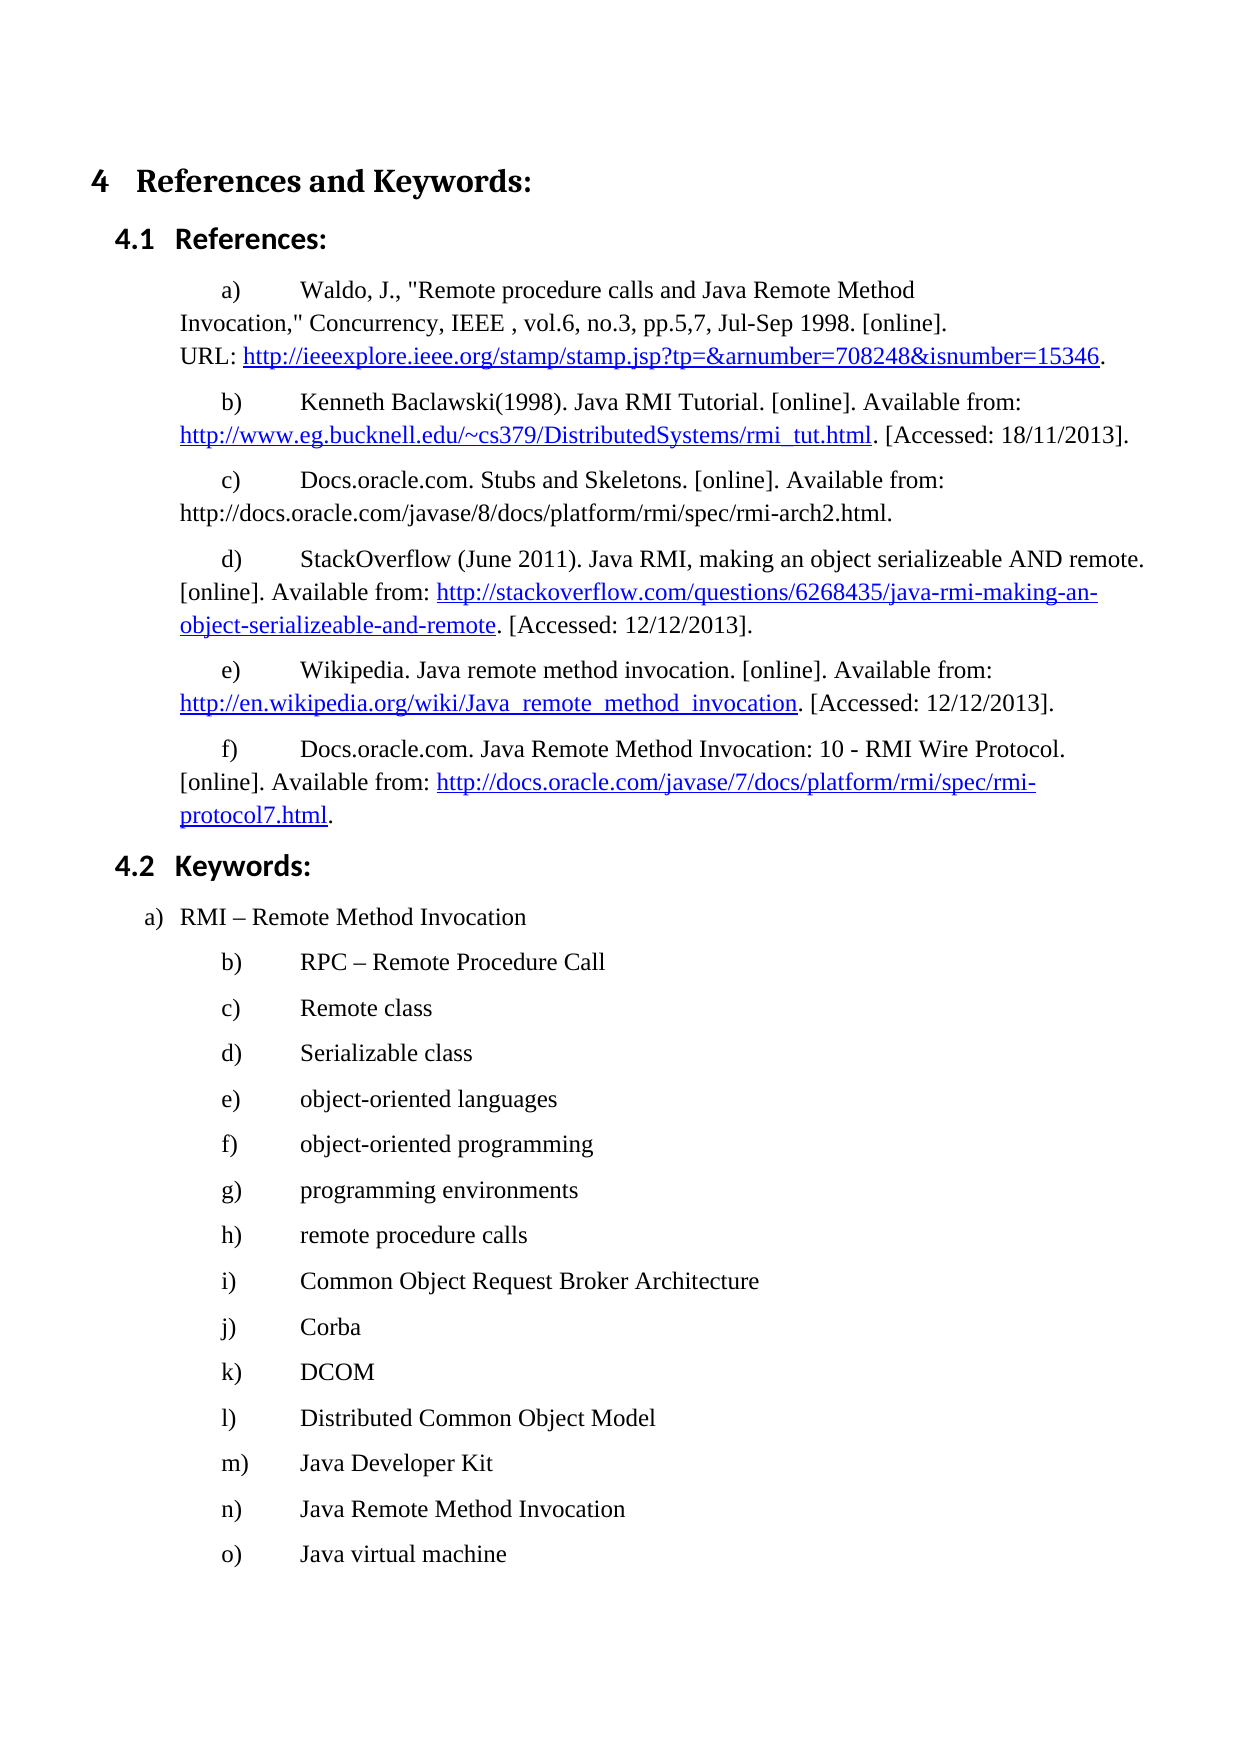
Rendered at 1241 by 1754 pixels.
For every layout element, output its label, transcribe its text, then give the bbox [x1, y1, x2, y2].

subtitle References and Keywords: [91, 162, 1152, 201]
text Common Object Request Broker Architecture [179, 1266, 1152, 1295]
text object-oriented programming [179, 1129, 1152, 1158]
text Java virtual machine [179, 1539, 1152, 1568]
text Waldo, J., "Remote procedure calls and Java Remote Method Invocation," Concurrency, IEEE , vol.6, no.3, pp.5,7, Jul-Sep 1998. [online]. URL: http://ieeexplore.ieee.org/stamp/stamp.jsp?tp=&arnumber=708248&isnumber=15346. [179, 275, 1152, 370]
text Docs.oracle.com. Stubs and Skeletons. [online]. Available from: http://docs.oracle.com/javase/8/docs/platform/rmi/spec/rmi-arch2.html. [179, 465, 1152, 527]
text remote procedure calls [179, 1221, 1152, 1249]
text Docs.oracle.com. Java Remote Method Invocation: 10 - RMI Wire Protocol. [online]. Available from: http://docs.oracle.com/javase/7/docs/platform/rmi/spec/rmi-protocol7.html. [179, 734, 1152, 829]
text Corba [179, 1312, 1152, 1340]
subtitle Keywords: [114, 846, 1152, 884]
text Serializable class [179, 1038, 1152, 1067]
text object-oriented languages [179, 1084, 1152, 1113]
text Kenneth Baclawski(1998). Java RMI Tutorial. [online]. Available from: http://www.eg.bucknell.edu/~cs379/DistributedSystems/rmi_tut.html. [Accessed: 18/11/2013]. [179, 387, 1152, 449]
text programming environments [179, 1175, 1152, 1204]
text DCOM [179, 1357, 1152, 1386]
text Wikipedia. Java remote method invocation. [online]. Available from: http://en.wikipedia.org/wiki/Java_remote_method_invocation. [Accessed: 12/12/2013]. [179, 656, 1152, 717]
text Java Remote Method Invocation [179, 1494, 1152, 1522]
text Remote class [179, 993, 1152, 1022]
text RPC – Remote Procedure Call [179, 947, 1152, 976]
list RMI – Remote Method Invocation [144, 902, 1152, 931]
subtitle References: [114, 219, 1152, 257]
text StackOverflow (June 2011). Java RMI, making an object serializeable AND remote. [online]. Available from: http://stackoverflow.com/questions/6268435/java-rmi-making-an-object-serializeable-and-remote. [Accessed: 12/12/2013]. [179, 544, 1152, 639]
text Java Developer Kit [179, 1448, 1152, 1477]
text Distributed Common Object Model [179, 1403, 1152, 1431]
